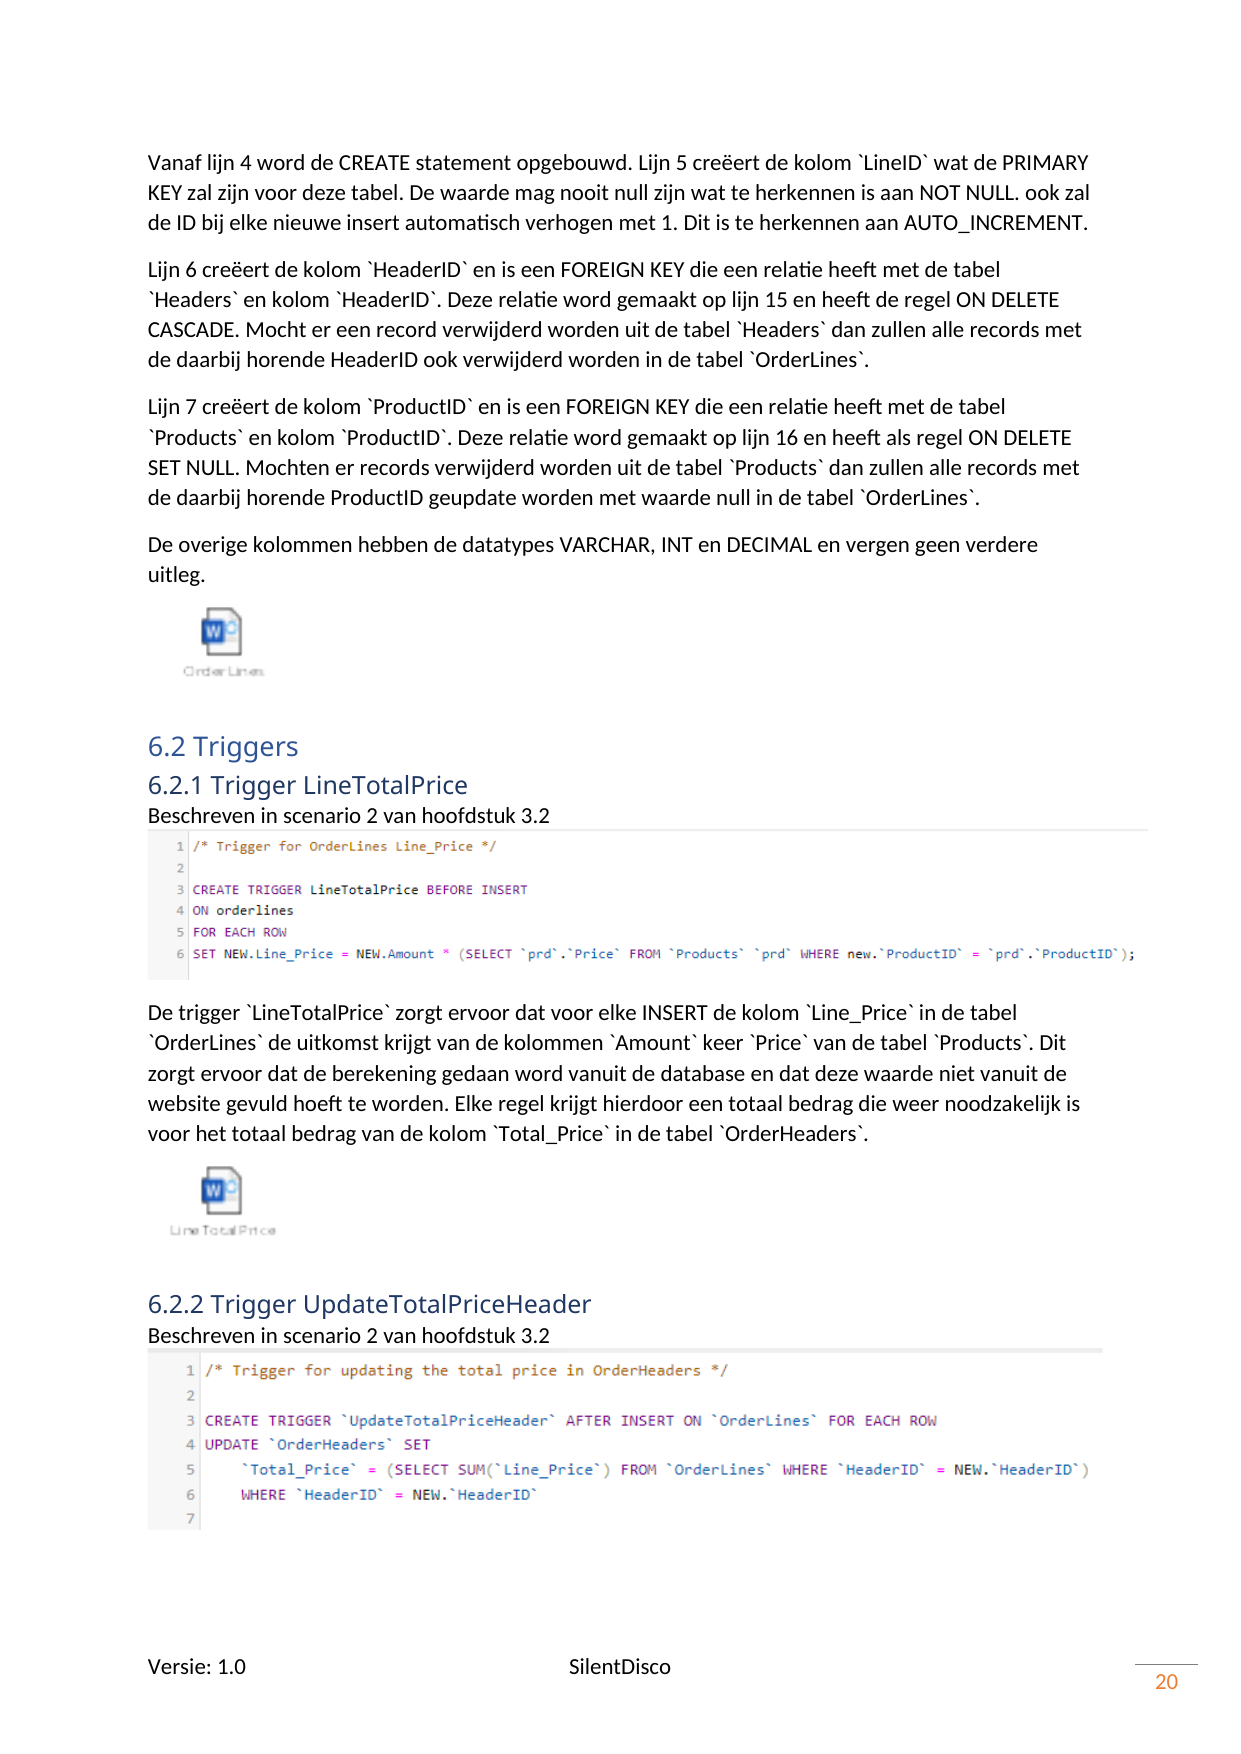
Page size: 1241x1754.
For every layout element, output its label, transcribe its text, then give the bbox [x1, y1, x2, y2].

text De trigger `LineTotalPrice` zorgt ervoor dat voor elke INSERT de kolom `Line_Price` in de tabel `OrderLines` de uitkomst krijgt van de kolommen `Amount` keer `Price` van de tabel `Products`. Dit zorgt ervoor dat de berekening gedaan word vanuit de database en dat deze waarde niet vanuit de website gevuld hoeft te worden. Elke regel krijgt hierdoor een totaal bedrag die weer noodzakelijk is voor het totaal bedrag van de kolom `Total_Price` in de tabel `OrderHeaders`. [148, 998, 1093, 1147]
text 6.2.2 Trigger UpdateTotalPriceHeader Beschreven in scenario 2 van hoofdstuk 3.2 [148, 1287, 1093, 1348]
text 6.2.1 Trigger LineTotalPrice Beschreven in scenario 2 van hoofdstuk 3.2 [148, 767, 1093, 829]
text Lijn 7 creëert de kolom `ProductID` en is een FOREIGN KEY die een relatie heeft met de tabel `Products` en kolom `ProductID`. Deze relatie word gemaakt op lijn 16 en heeft als regel ON DELETE SET NULL. Mochten er records verwijderd worden uit de tabel `Products` dan zullen alle records met de daarbij horende ProductID geupdate worden met waarde null in de tabel `OrderLines`. [148, 392, 1093, 511]
subtitle 6.2 Triggers [148, 728, 1093, 764]
text Lijn 6 creëert de kolom `HeaderID` en is een FOREIGN KEY die een relatie heeft met de tabel `Headers` en kolom `HeaderID`. Deze relatie word gemaakt op lijn 15 en heeft de regel ON DELETE CASCADE. Mocht er een record verwijderd worden uit de tabel `Headers` dan zullen alle records met de daarbij horende HeaderID ook verwijderd worden in de tabel `OrderLines`. [148, 255, 1093, 373]
text De overige kolommen hebben de datatypes VARCHAR, INT en DECIMAL en vergen geen verdere uitleg. [148, 530, 1093, 588]
picture [147, 1348, 1103, 1530]
picture [147, 829, 1148, 980]
text Vanaf lijn 4 word de CREATE statement opgebouwd. Lijn 5 creëert de kolom `LineID` wat de PRIMARY KEY zal zijn voor deze tabel. De waarde mag nooit null zijn wat te herkennen is aan NOT NULL. ook zal de ID bij elke nieuwe insert automatisch verhogen met 1. Dit is te herkennen aan AUTO_INCREMENT. [148, 148, 1093, 236]
